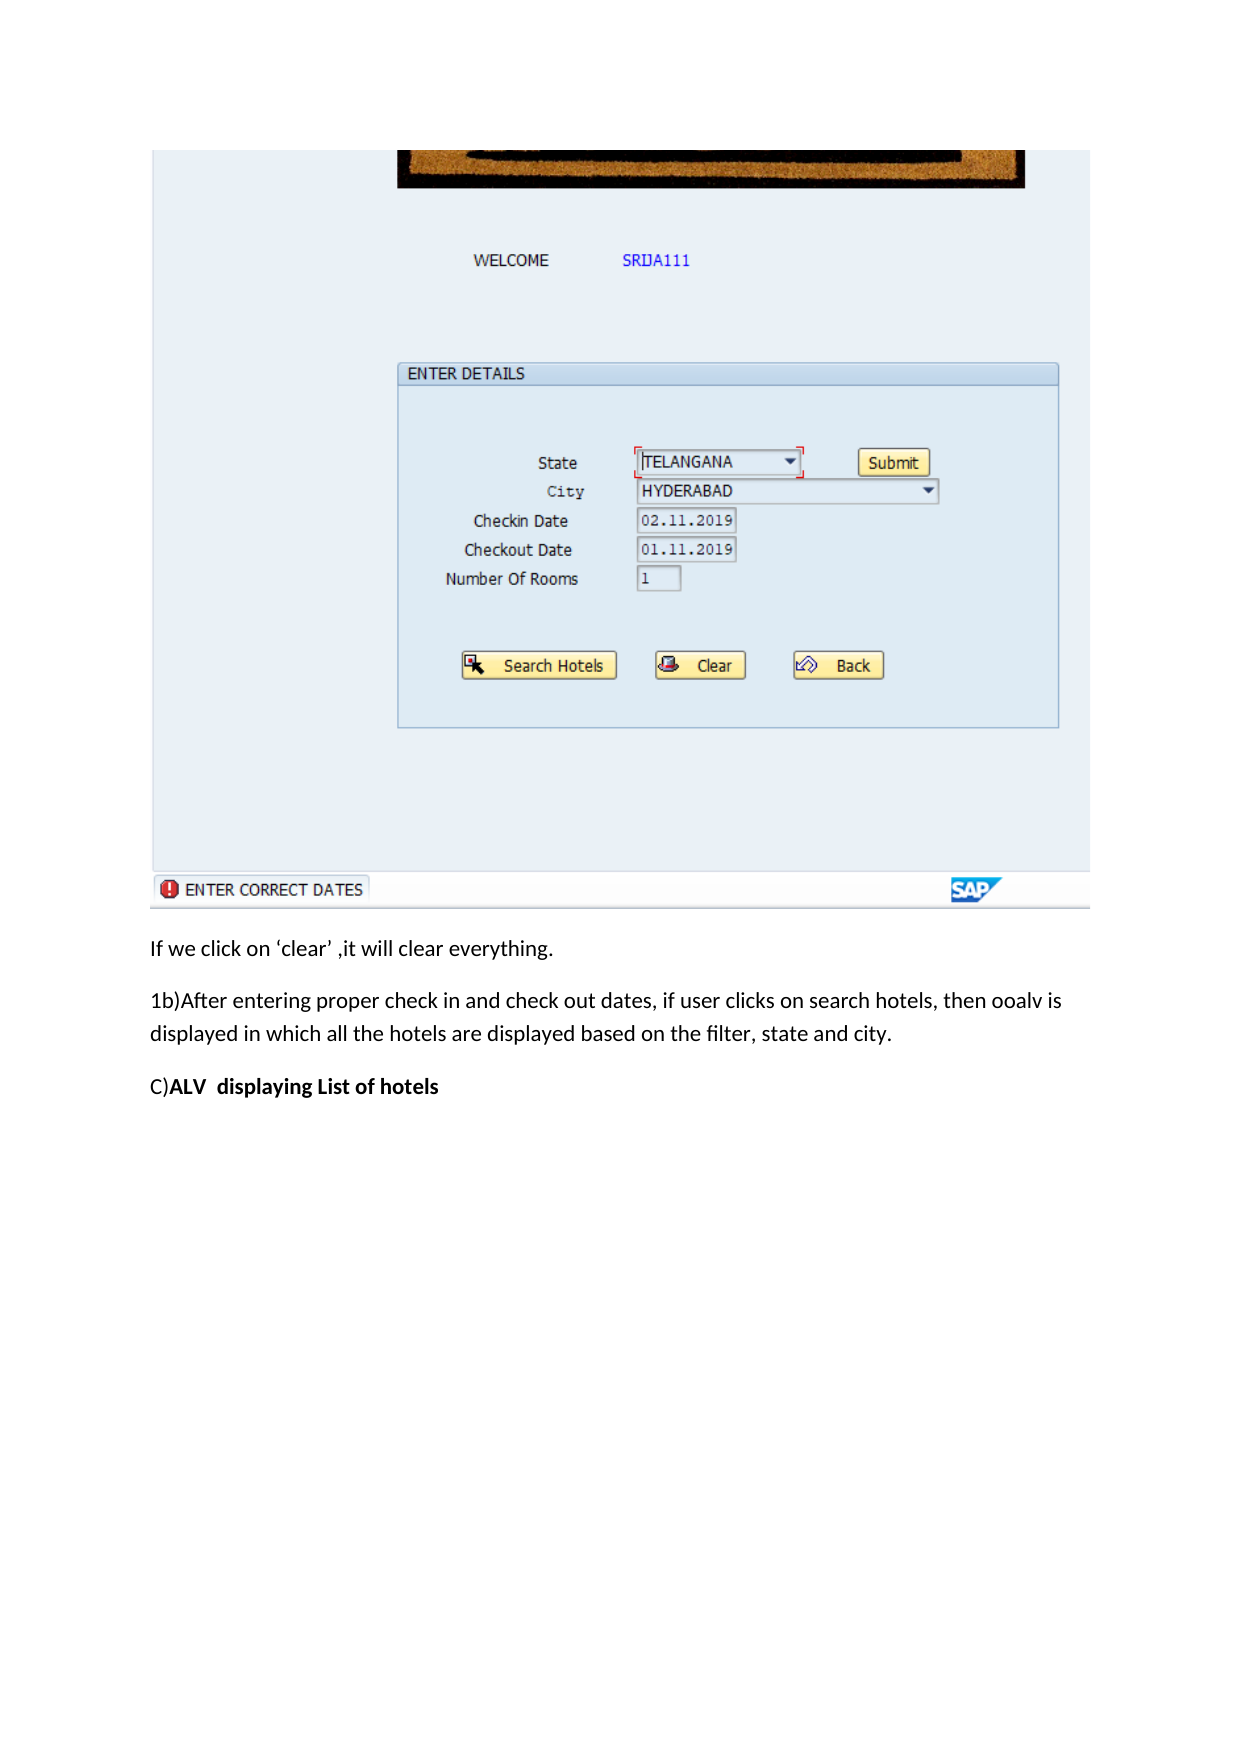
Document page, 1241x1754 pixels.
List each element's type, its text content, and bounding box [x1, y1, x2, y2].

text If we click on ‘clear’ ,it will clear everything. [150, 934, 1090, 962]
text 1b)After entering proper check in and check out dates, if user clicks on search hotels, then ooalv is displayed in which all the hotels are displayed based on the filter, state and city. [150, 987, 1090, 1047]
text C)ALV displaying List of hotels [150, 1072, 1090, 1100]
picture [150, 150, 1091, 909]
